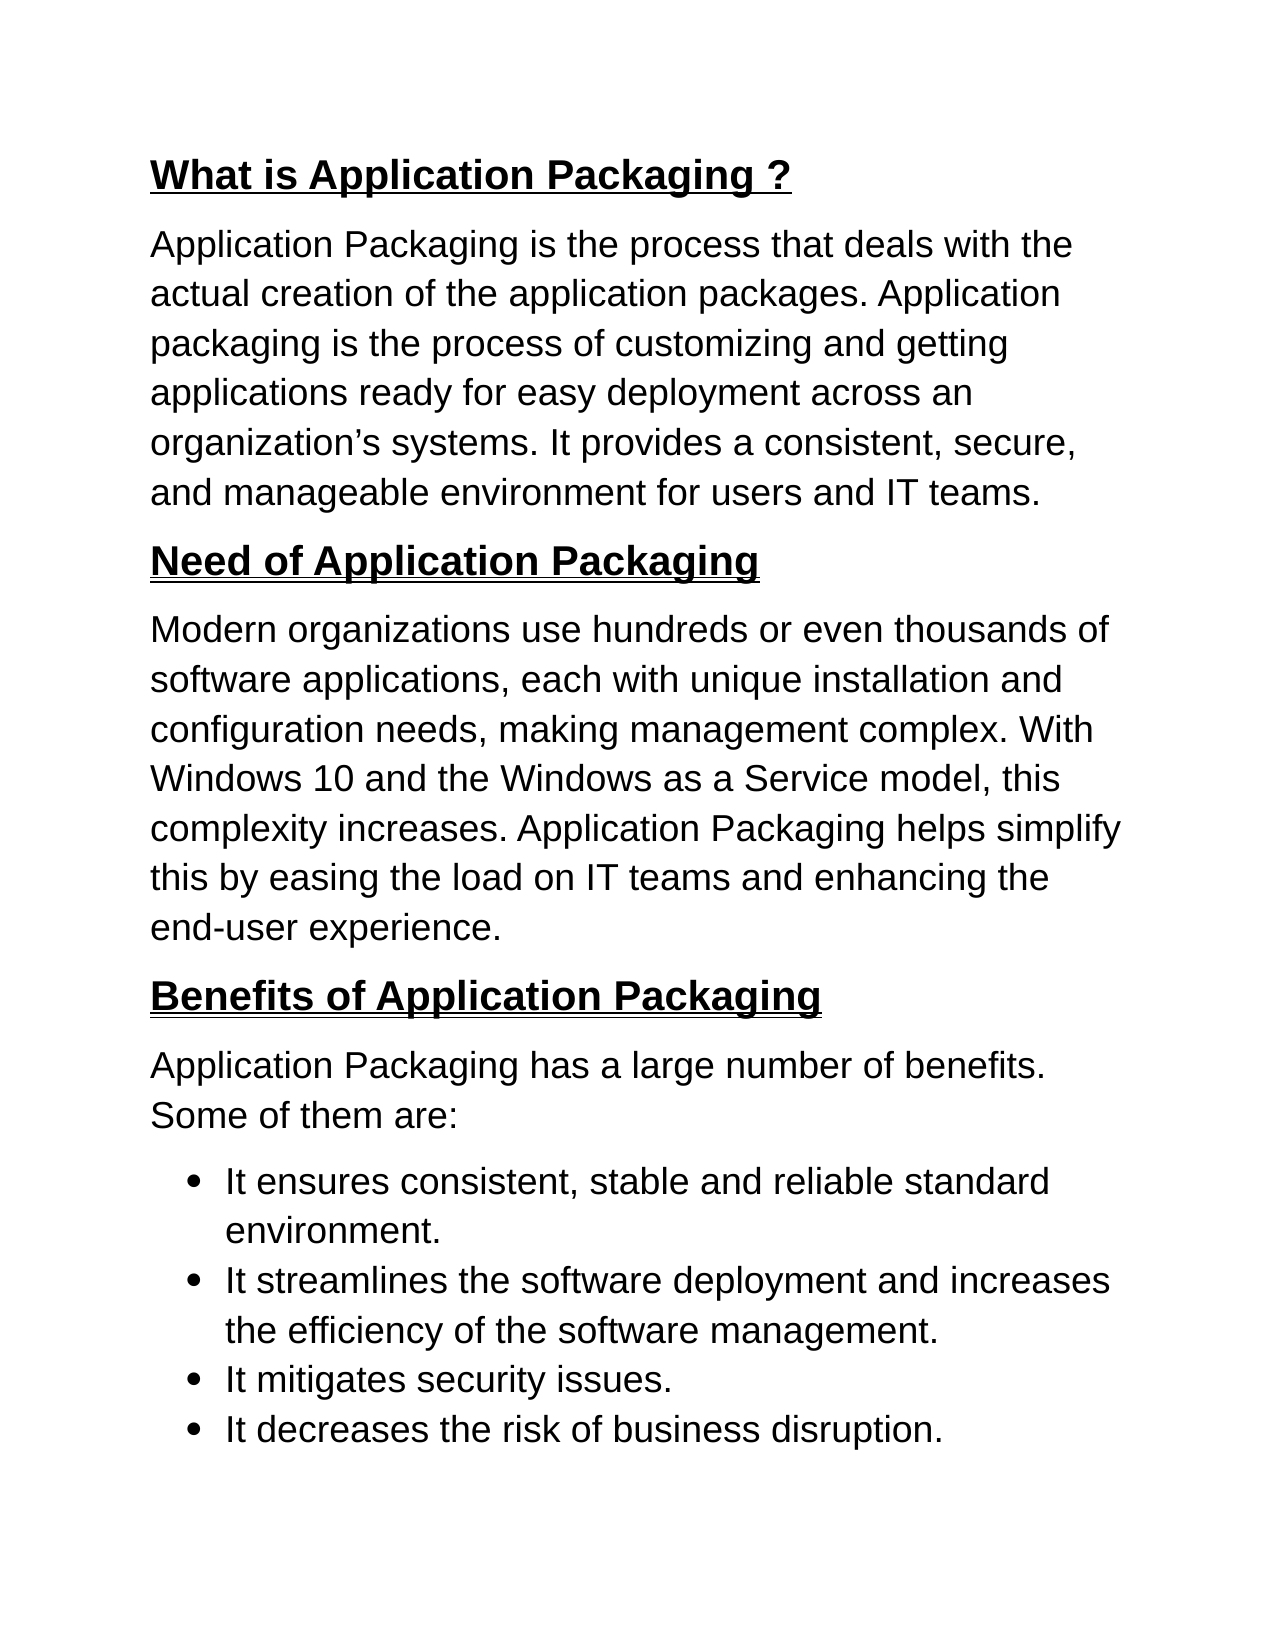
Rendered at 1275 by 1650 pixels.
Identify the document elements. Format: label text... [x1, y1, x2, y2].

text Application Packaging has a large number of benefits. Some of them are: [150, 1043, 1125, 1136]
text Benefits of Application Packaging [150, 971, 1125, 1019]
text Modern organizations use hundreds or even thousands of software applications, each with unique installation and configuration needs, making management complex. With Windows 10 and the Windows as a Service model, this complexity increases. Application Packaging helps simplify this by easing the load on IT teams and enhancing the end-user experience. [150, 608, 1125, 948]
text What is Application Packaging ? [150, 150, 1125, 198]
list It ensures consistent, stable and reliable standard environment. [187, 1159, 1125, 1252]
text Application Packaging is the process that deals with the actual creation of the application packages. Application packaging is the process of customizing and getting applications ready for easy deployment across an organization’s systems. It provides a consistent, secure, and manageable environment for users and IT teams. [150, 222, 1125, 513]
list It mitigates security issues. [187, 1358, 1125, 1401]
list It decreases the risk of business disruption. [187, 1407, 1125, 1451]
list It streamlines the software deployment and increases the efficiency of the software management. [187, 1258, 1125, 1351]
text Need of Application Packaging [150, 536, 1125, 584]
